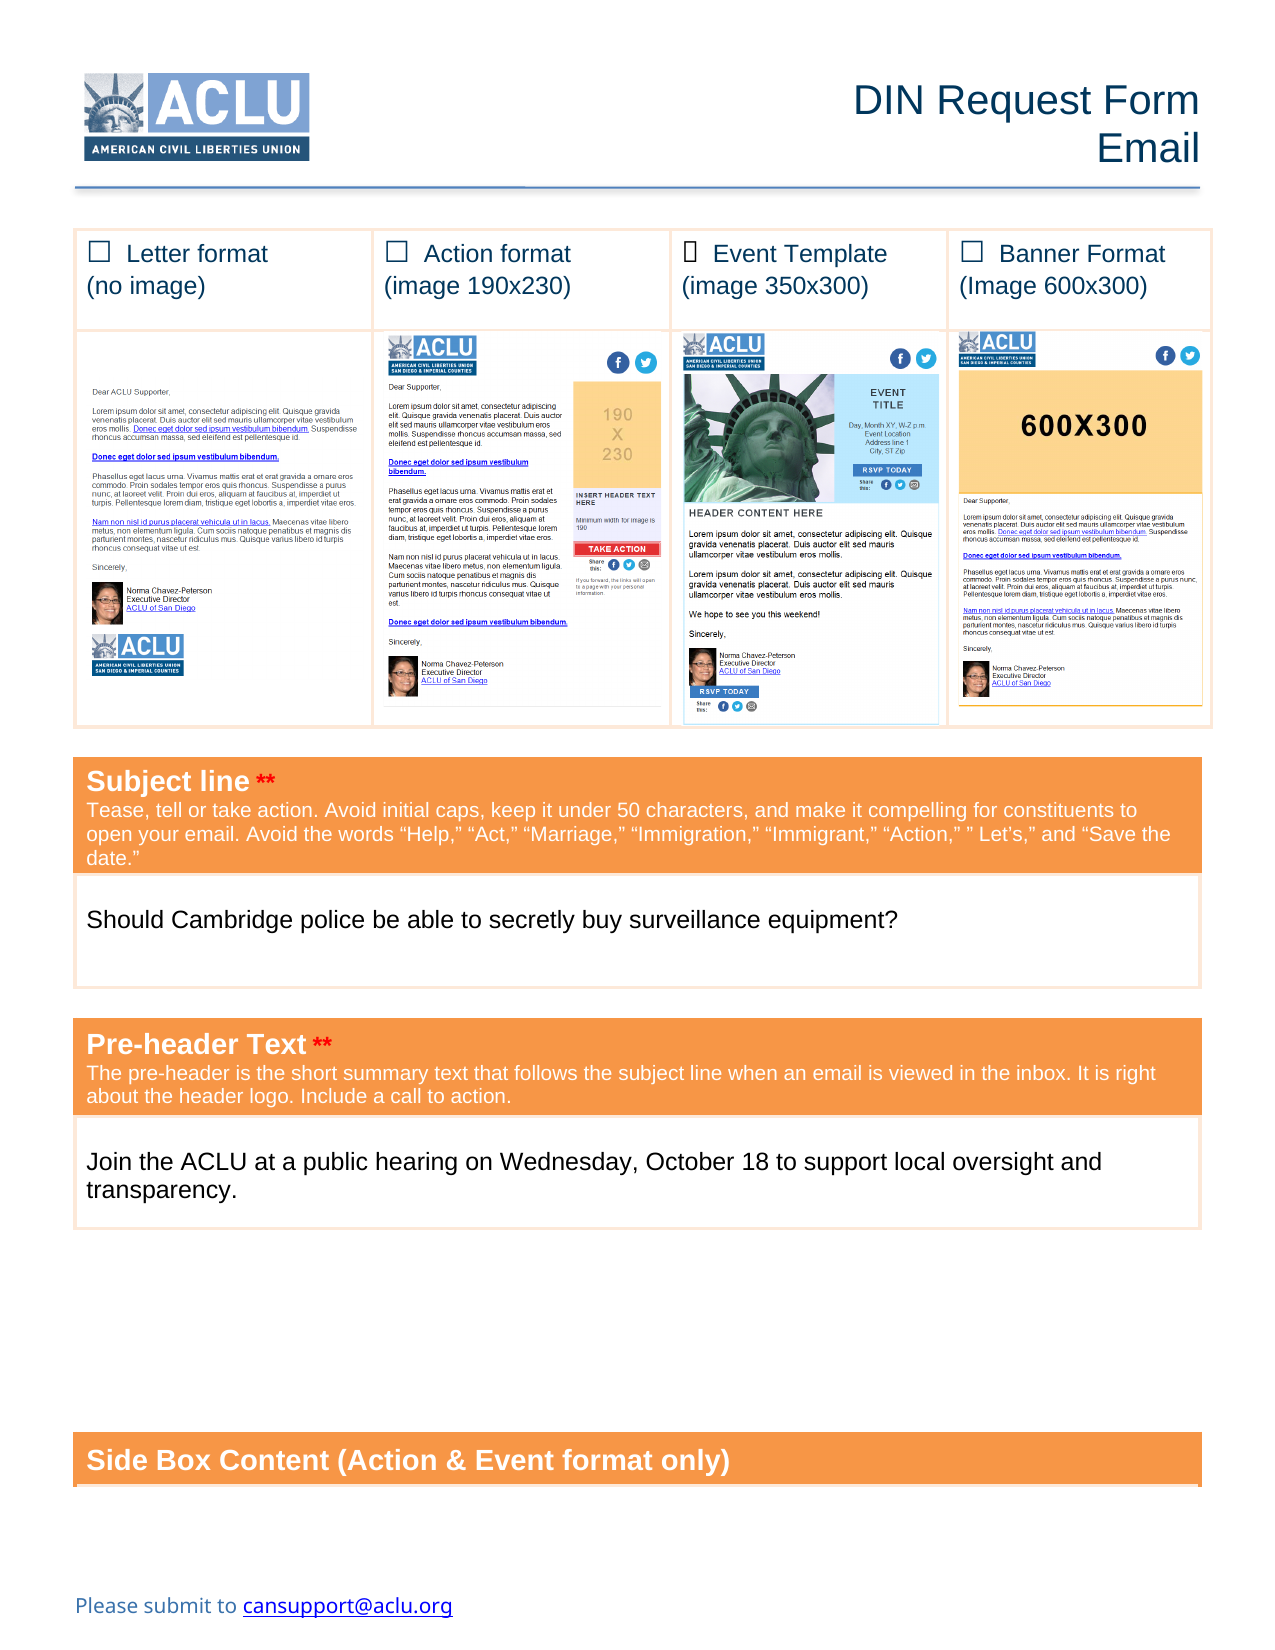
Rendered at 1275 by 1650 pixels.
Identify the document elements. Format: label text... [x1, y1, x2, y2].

picture [84, 73, 310, 161]
table_cell Join the ACLU at a public hearing on Wednesday, October 18 to support local oversight and transparency. [77, 1118, 1198, 1227]
table_cell [949, 332, 1210, 725]
table_header Subject line ** Tease, tell or take action. Avoid initial caps, keep it under 50 characters, and make it compelling for constituents to open your email. Avoid the words “Help,” “Act,” “Marriage,” “Immigration,” “Immigrant,” “Action,” ” Let’s,” and “Save the date.” [77, 760, 1198, 873]
picture [383, 331, 662, 707]
picture [958, 331, 1203, 707]
picture [86, 377, 364, 680]
table_cell [374, 332, 669, 725]
table_cell [77, 332, 371, 725]
table_header Side Box Content (Action & Event format only) [77, 1435, 1198, 1484]
table_header Pre-header Text ** The pre-header is the short summary text that follows the subject line when an email is viewed in the inbox. It is right about the header logo. Include a call to action. [77, 1021, 1198, 1115]
table_cell Should Cambridge police be able to secretly buy surveillance equipment? [77, 876, 1198, 986]
table_cell Letter format (no image) [77, 231, 371, 329]
table_cell  Event Template (image 350x300) [672, 231, 946, 329]
picture [681, 331, 940, 726]
table_cell Action format (image 190x230) [374, 231, 669, 329]
table_cell [672, 332, 681, 725]
table_cell Banner Format (Image 600x300) [949, 231, 1210, 329]
table_cell [940, 332, 946, 725]
